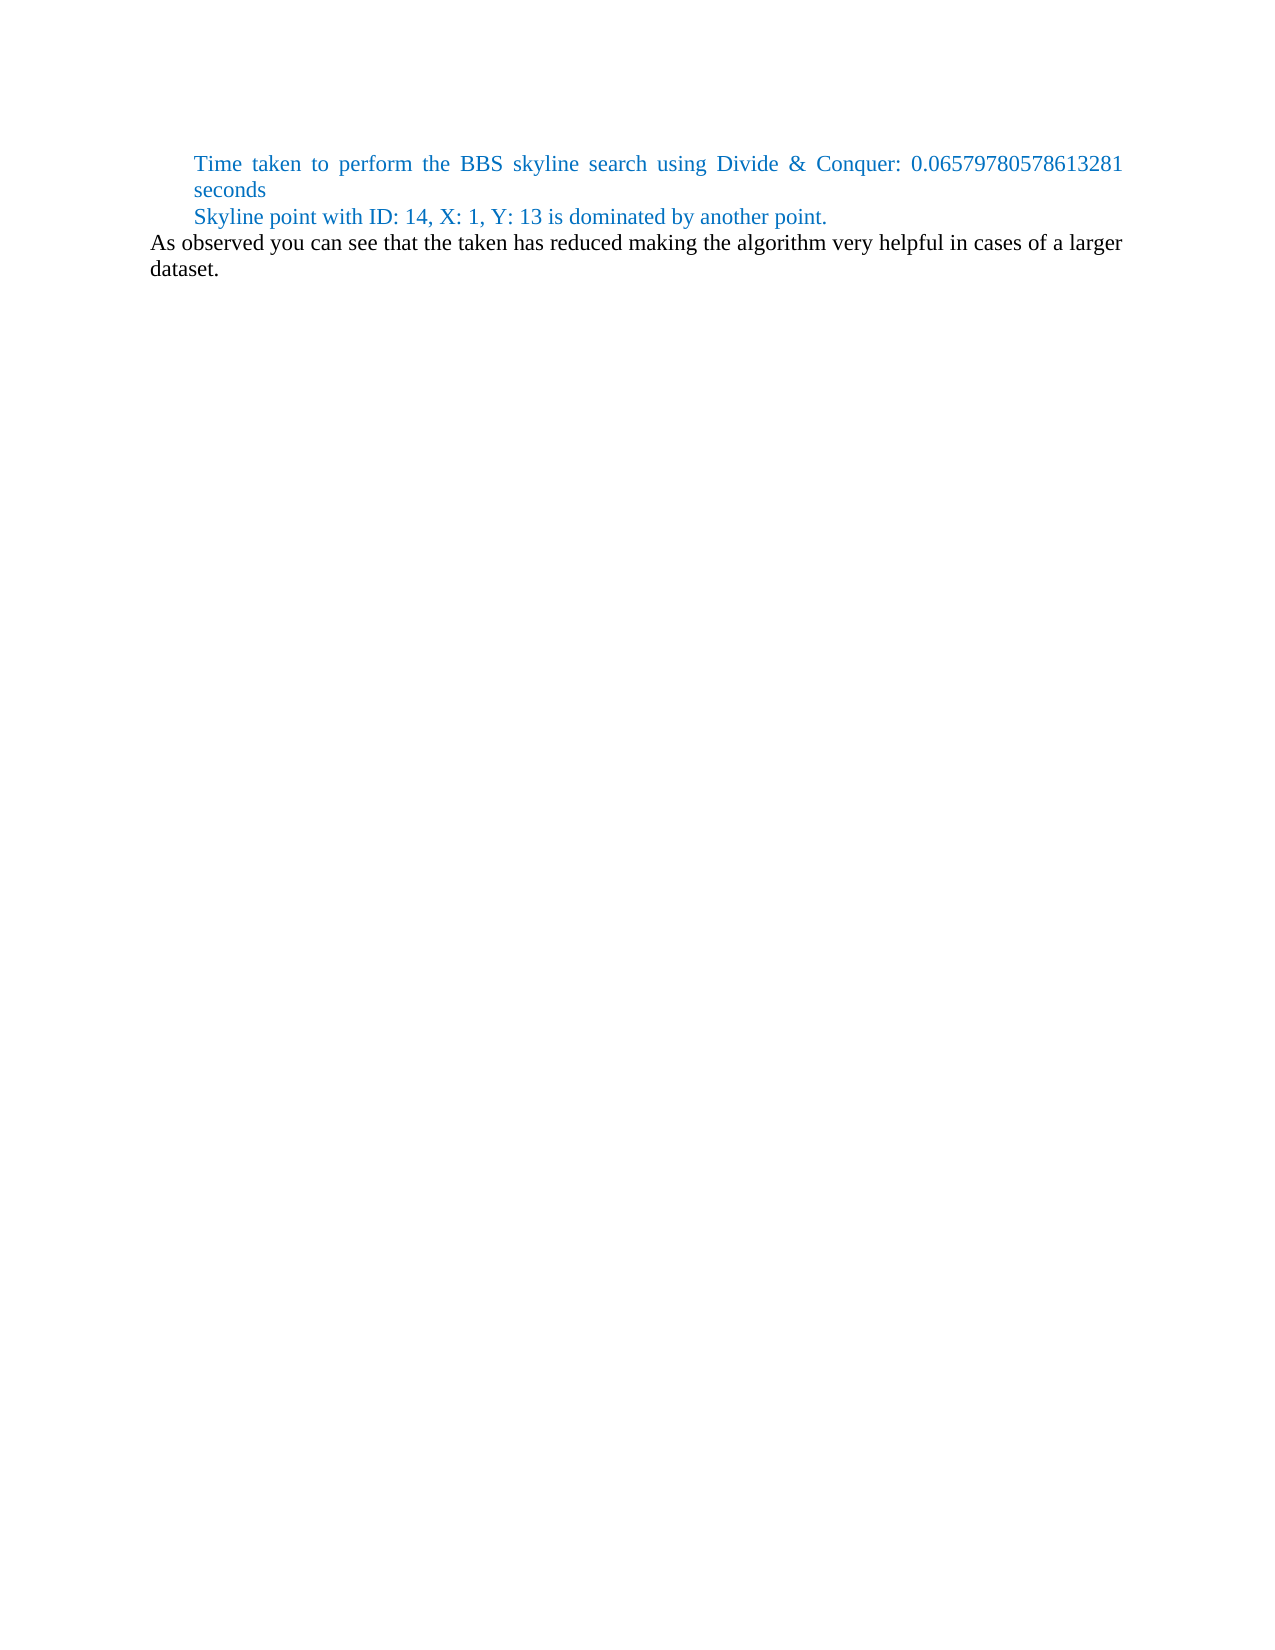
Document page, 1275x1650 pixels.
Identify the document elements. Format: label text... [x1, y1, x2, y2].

text Skyline point with ID: 14, X: 1, Y: 13 is dominated by another point. [194, 203, 1125, 229]
text As observed you can see that the taken has reduced making the algorithm very helpful in cases of a larger dataset. [150, 229, 1125, 282]
text Time taken to perform the BBS skyline search using Divide & Conquer: 0.06579780578613281 seconds [194, 150, 1125, 203]
